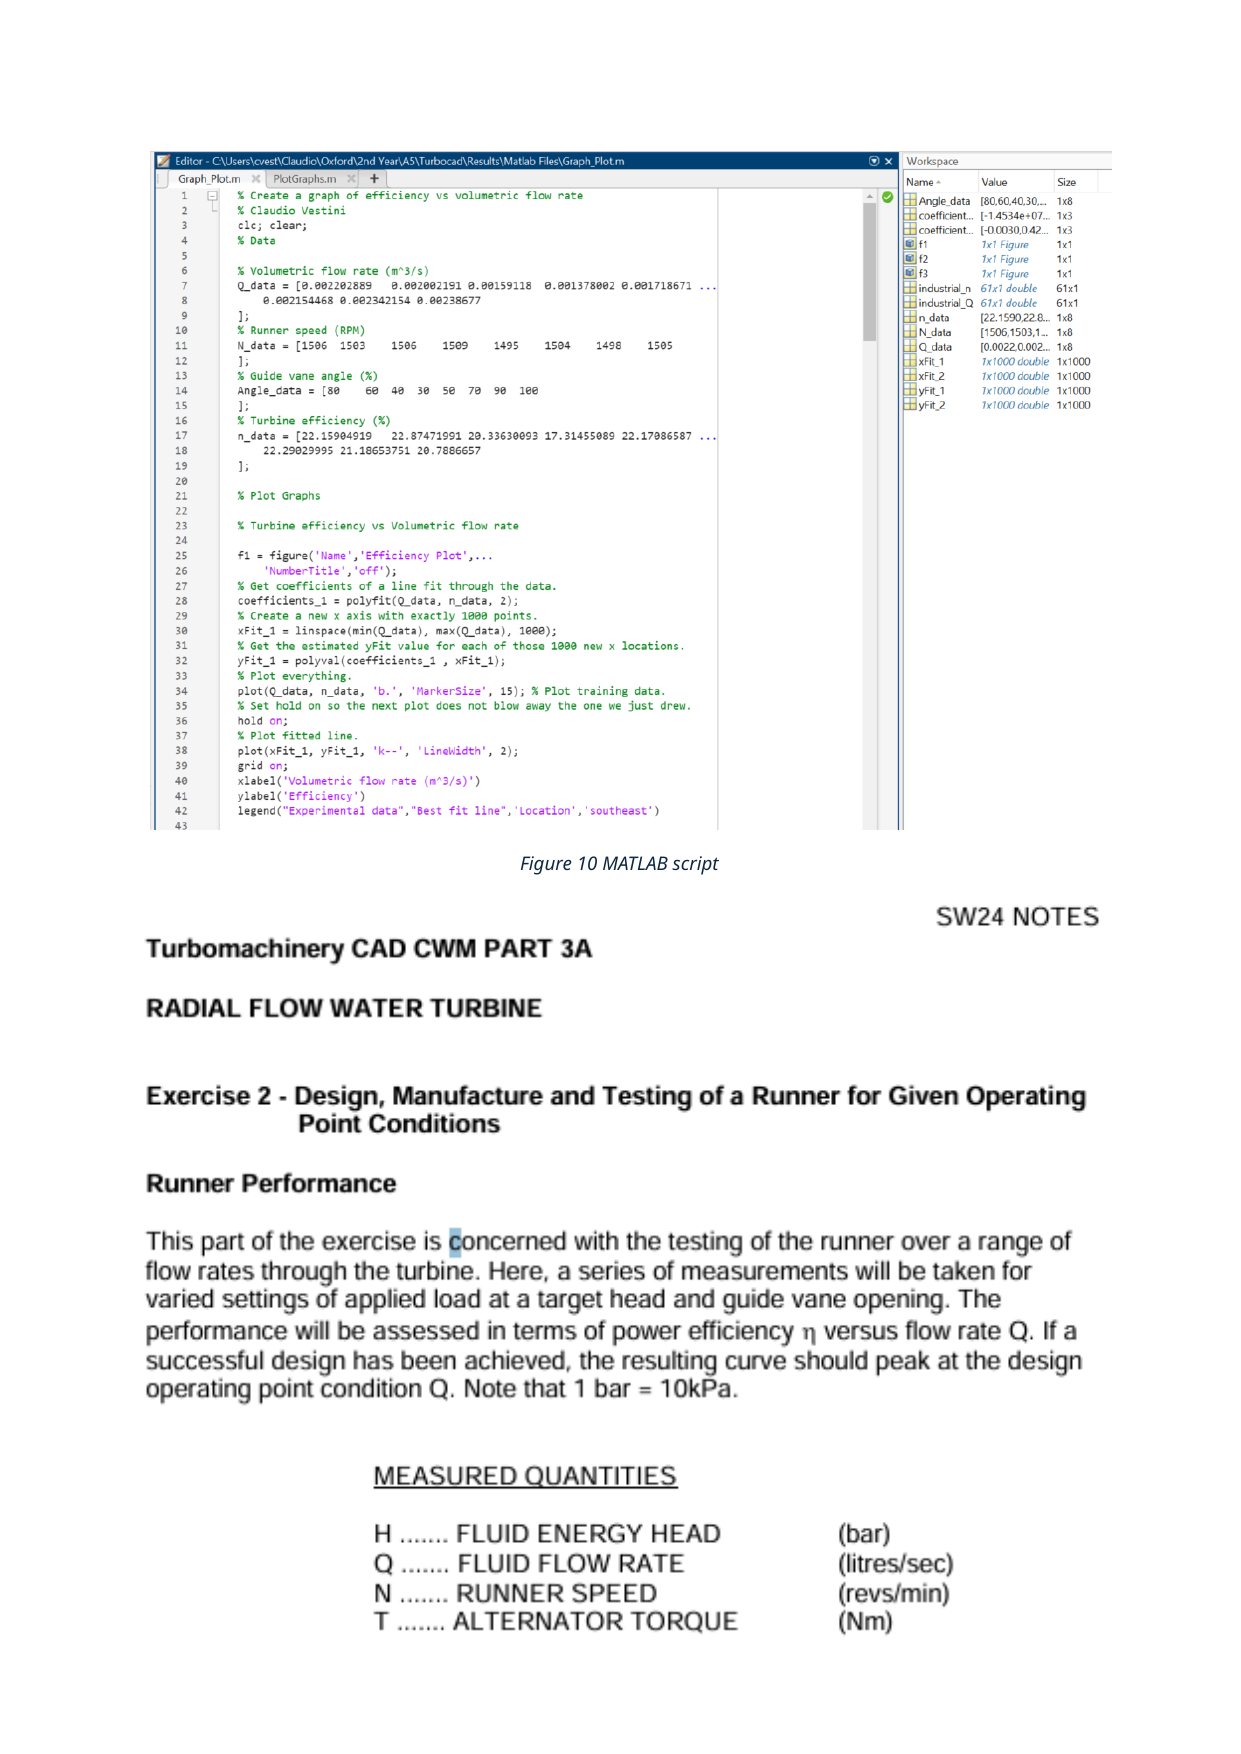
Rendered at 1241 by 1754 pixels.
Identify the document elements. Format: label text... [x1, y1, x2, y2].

text Figure 10 MATLAB script [150, 851, 1090, 876]
picture [150, 150, 1112, 830]
picture [0, 898, 1241, 1754]
